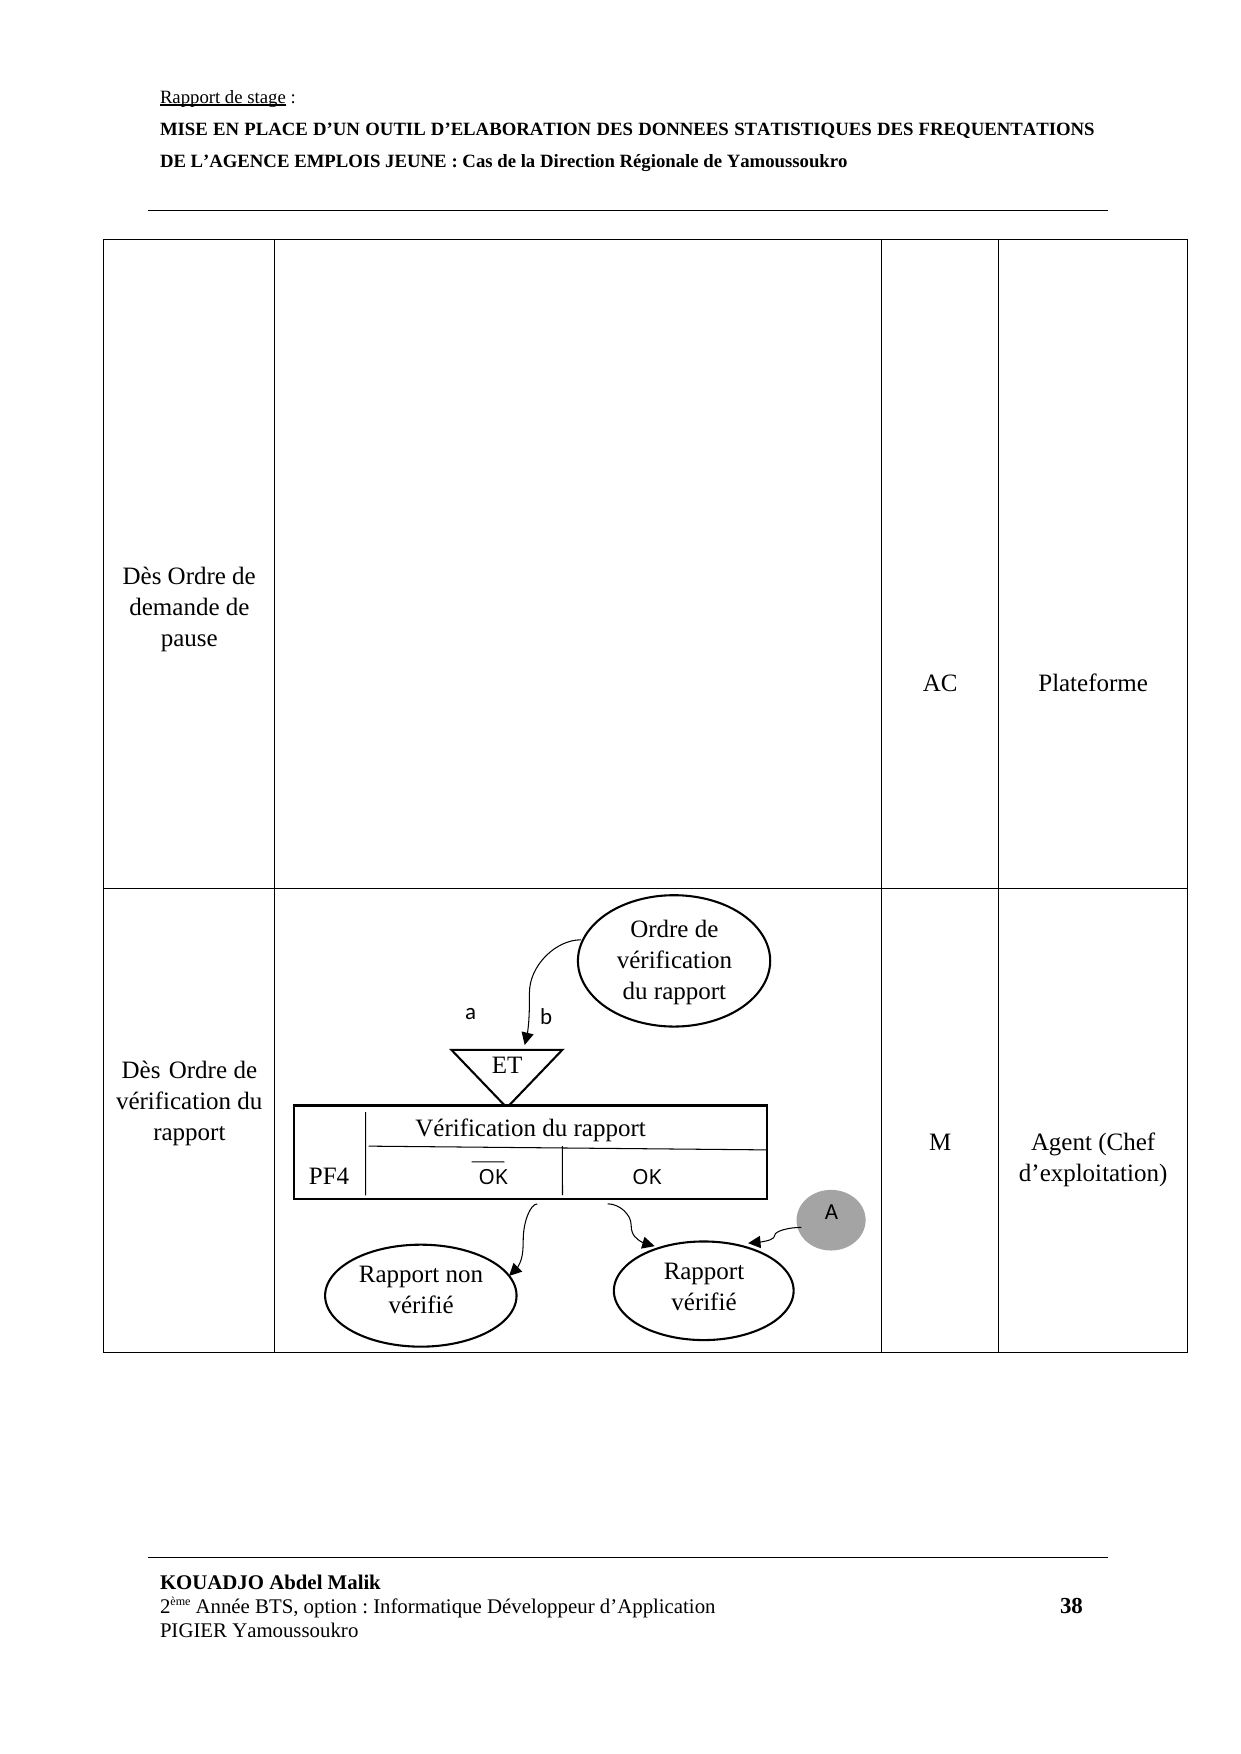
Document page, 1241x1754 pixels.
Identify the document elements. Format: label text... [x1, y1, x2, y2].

table_cell Dès Ordre de demande de pause [104, 240, 274, 888]
table_cell Plateforme [999, 240, 1187, 888]
table_cell M [882, 889, 998, 1352]
table_cell [275, 889, 881, 1352]
table_cell Dès Ordre de vérification du rapport [104, 889, 274, 1352]
table_cell AC [882, 240, 998, 888]
table_cell [275, 240, 881, 888]
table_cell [999, 889, 1187, 1352]
